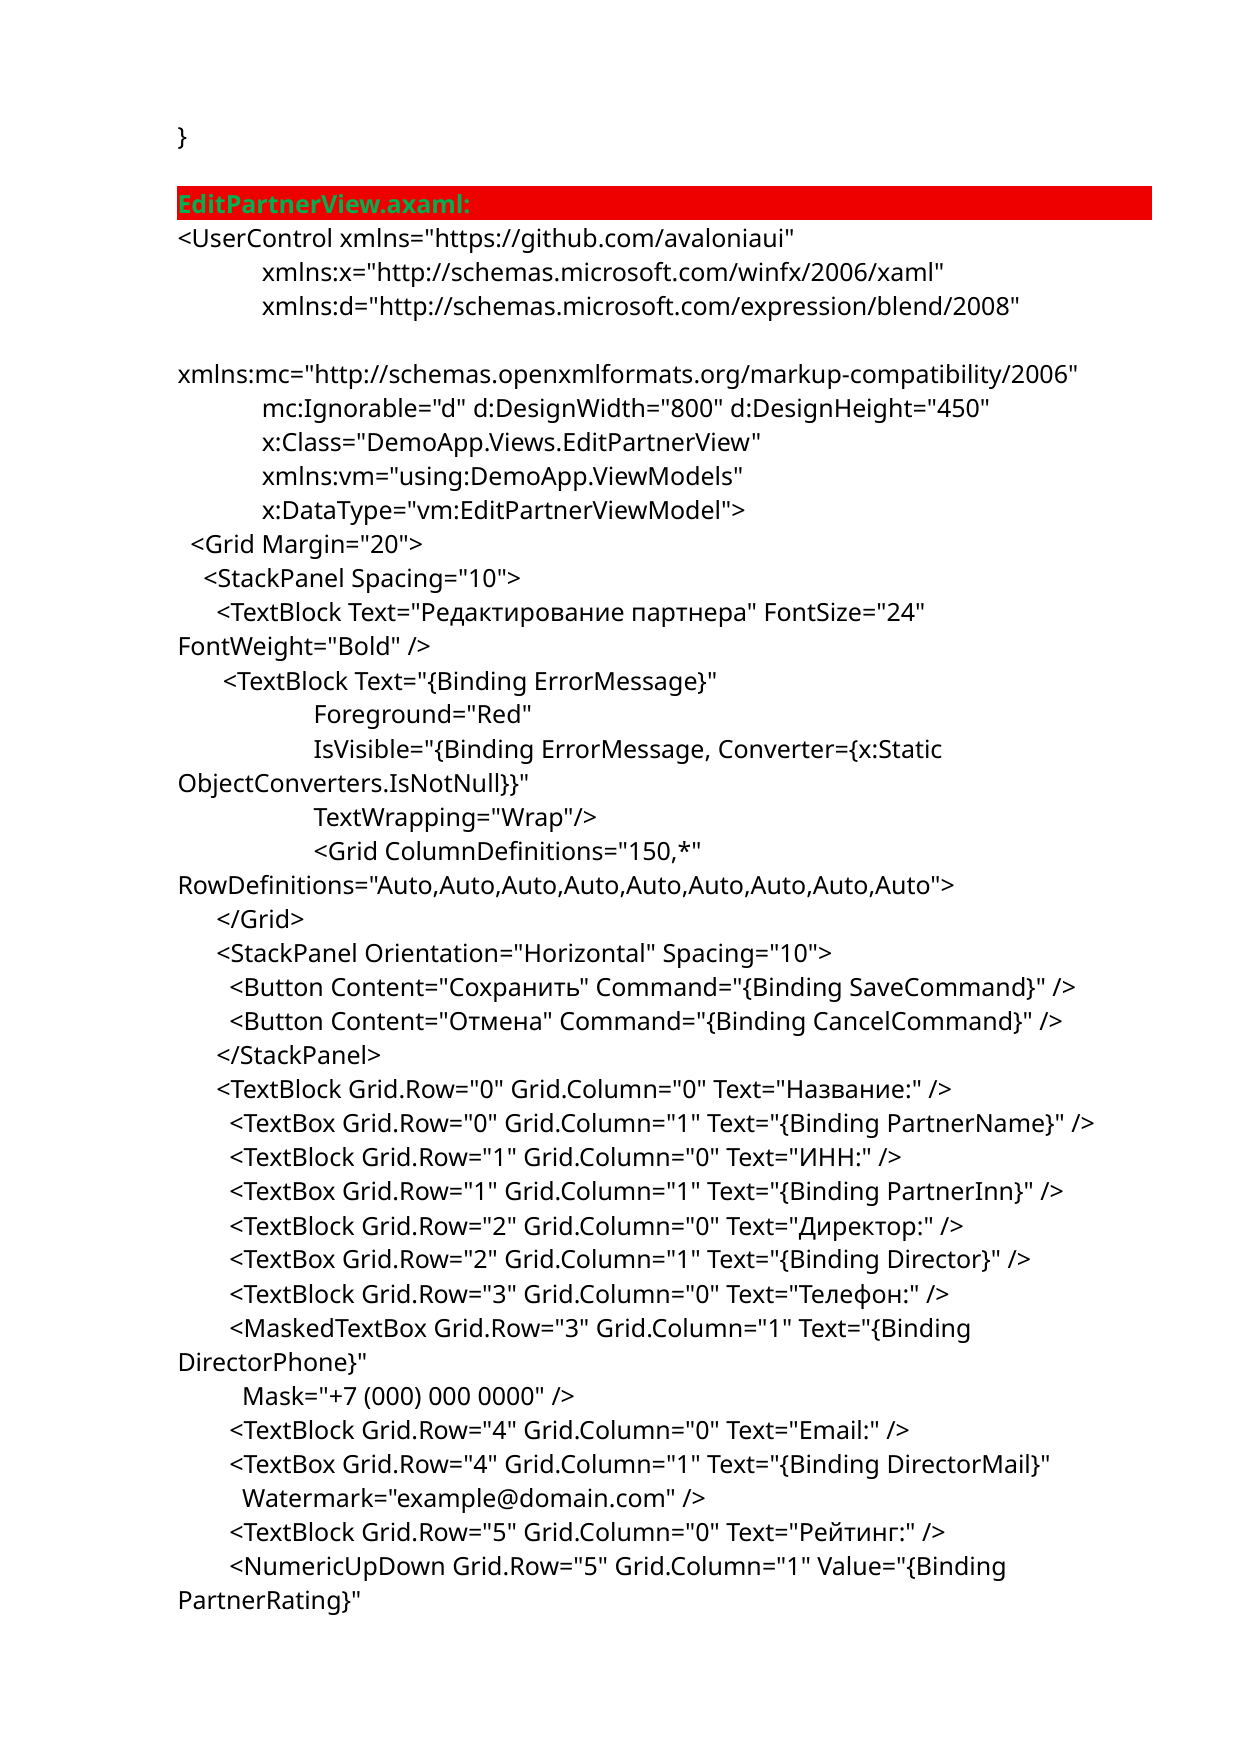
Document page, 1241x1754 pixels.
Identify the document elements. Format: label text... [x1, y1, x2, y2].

text <TextBlock Text="{Binding ErrorMessage}" [177, 663, 1152, 697]
text <Grid Margin="20"> [177, 527, 1152, 561]
text EditPartnerView.axaml: [177, 186, 1152, 220]
text <Grid ColumnDefinitions="150,*" RowDefinitions="Auto,Auto,Auto,Auto,Auto,Auto,Auto,Auto,Auto"> [177, 833, 1152, 902]
text TextWrapping="Wrap"/> [177, 799, 1152, 833]
text Foreground="Red" [177, 697, 1152, 731]
text <MaskedTextBox Grid.Row="3" Grid.Column="1" Text="{Binding DirectorPhone}" [177, 1310, 1152, 1378]
text Watermark="example@domain.com" /> [177, 1481, 1152, 1515]
text <UserControl xmlns="https://github.com/avaloniaui" [177, 220, 1152, 254]
text <TextBlock Grid.Row="1" Grid.Column="0" Text="ИНН:" /> [177, 1140, 1152, 1174]
text xmlns:x="http://schemas.microsoft.com/winfx/2006/xaml" [177, 254, 1152, 288]
text <TextBox Grid.Row="0" Grid.Column="1" Text="{Binding PartnerName}" /> [177, 1106, 1152, 1140]
text IsVisible="{Binding ErrorMessage, Converter={x:Static ObjectConverters.IsNotNull}}" [177, 731, 1152, 799]
text <Button Content="Отмена" Command="{Binding CancelCommand}" /> [177, 1004, 1152, 1038]
text <TextBox Grid.Row="2" Grid.Column="1" Text="{Binding Director}" /> [177, 1242, 1152, 1276]
text x:Class="DemoApp.Views.EditPartnerView" [177, 425, 1152, 459]
text <TextBox Grid.Row="1" Grid.Column="1" Text="{Binding PartnerInn}" /> [177, 1174, 1152, 1208]
text } [177, 118, 1152, 152]
text xmlns:vm="using:DemoApp.ViewModels" [177, 459, 1152, 493]
text <TextBlock Grid.Row="2" Grid.Column="0" Text="Директор:" /> [177, 1208, 1152, 1242]
text </StackPanel> [177, 1038, 1152, 1072]
text x:DataType="vm:EditPartnerViewModel"> [177, 493, 1152, 527]
text xmlns:mc="http://schemas.openxmlformats.org/markup-compatibility/2006" [177, 322, 1152, 391]
text <TextBlock Grid.Row="0" Grid.Column="0" Text="Название:" /> [177, 1072, 1152, 1106]
text <StackPanel Orientation="Horizontal" Spacing="10"> [177, 936, 1152, 970]
text <TextBlock Grid.Row="5" Grid.Column="0" Text="Рейтинг:" /> [177, 1515, 1152, 1549]
text <Button Content="Сохранить" Command="{Binding SaveCommand}" /> [177, 970, 1152, 1004]
text <TextBlock Text="Редактирование партнера" FontSize="24" FontWeight="Bold" /> [177, 595, 1152, 663]
text mc:Ignorable="d" d:DesignWidth="800" d:DesignHeight="450" [177, 391, 1152, 425]
text xmlns:d="http://schemas.microsoft.com/expression/blend/2008" [177, 288, 1152, 322]
text <NumericUpDown Grid.Row="5" Grid.Column="1" Value="{Binding PartnerRating}" [177, 1549, 1152, 1617]
text </Grid> [177, 902, 1152, 936]
text Mask="+7 (000) 000 0000" /> [177, 1378, 1152, 1412]
text <TextBlock Grid.Row="4" Grid.Column="0" Text="Email:" /> [177, 1412, 1152, 1447]
text <StackPanel Spacing="10"> [177, 561, 1152, 595]
text <TextBlock Grid.Row="3" Grid.Column="0" Text="Телефон:" /> [177, 1276, 1152, 1310]
text <TextBox Grid.Row="4" Grid.Column="1" Text="{Binding DirectorMail}" [177, 1447, 1152, 1481]
